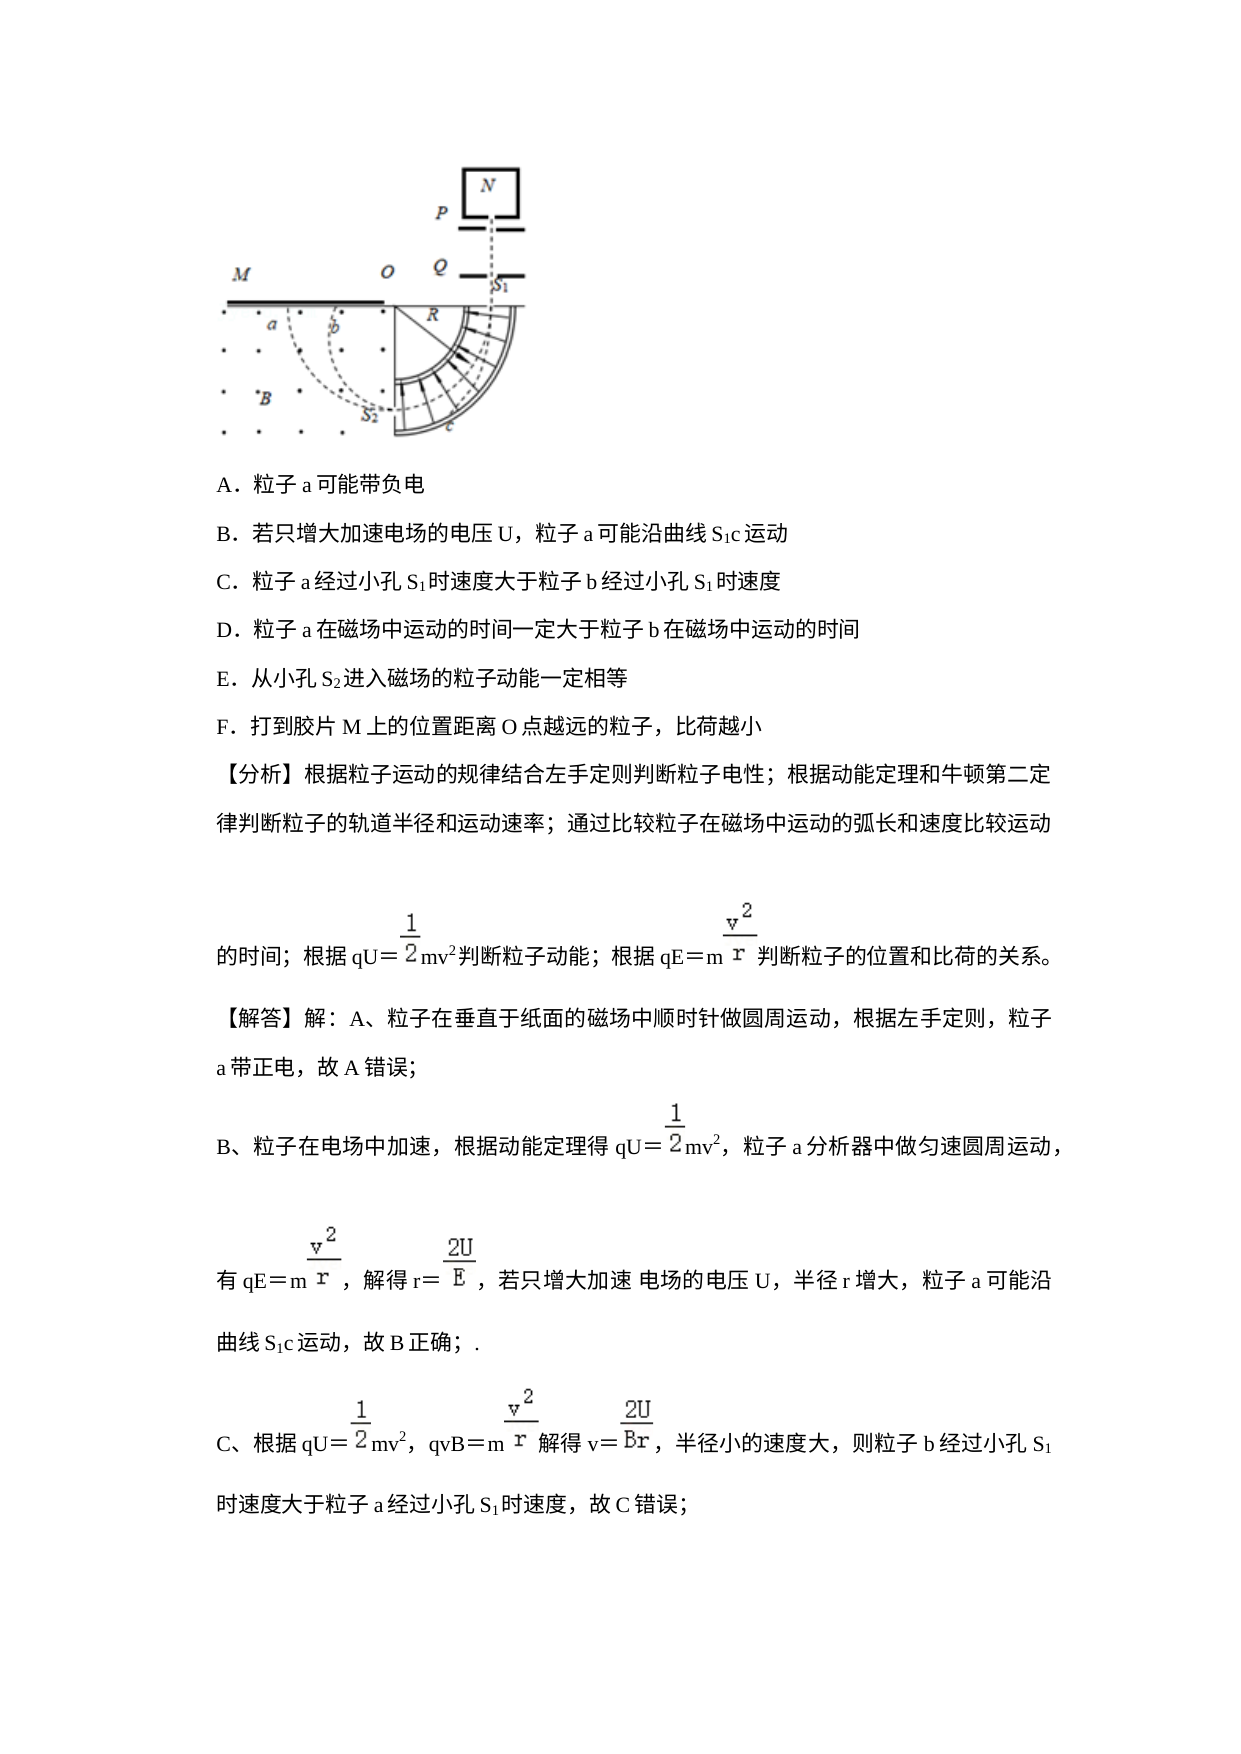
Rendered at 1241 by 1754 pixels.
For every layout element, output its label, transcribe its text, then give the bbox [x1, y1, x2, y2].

text C．粒子a经过小孔S1时速度大于粒子b经过小孔S1时速度 [187, 564, 1053, 596]
text B．若只增大加速电场的电压U，粒子a可能沿曲线S1c运动 [187, 515, 1053, 548]
text F．打到胶片M上的位置距离O点越远的粒子，比荷越小 [187, 709, 1053, 741]
text A．粒子a可能带负电 [187, 467, 1053, 499]
picture [350, 1396, 371, 1451]
text E．从小孔S2进入磁场的粒子动能一定相等 [187, 660, 1053, 693]
text C、根据qU＝mv2，qvB＝m解得v＝，半径小的速度大，则粒子b经过小孔S1时速度大于粒子a经过小孔S1时速度，故C错误； [216, 1373, 1053, 1519]
picture [722, 900, 758, 965]
text B、粒子在电场中加速，根据动能定理得qU＝mv2，粒子a分析器中做匀速圆周运动，有qE＝m，解得r＝，若只增大加速 电场的电压U，半径r增大，粒子a可能沿曲线S1c运动，故B正确；. [216, 1097, 1053, 1357]
text 【分析】根据粒子运动的规律结合左手定则判断粒子电性；根据动能定理和牛顿第二定律判断粒子的轨道半径和运动速率；通过比较粒子在磁场中运动的弧长和速度比较运动的时间；根据qU＝mv2判断粒子动能；根据qE＝m判断粒子的位置和比荷的关系。 [216, 757, 1053, 984]
picture [443, 1234, 476, 1289]
picture [306, 1224, 342, 1289]
text D．粒子a在磁场中运动的时间一定大于粒子b在磁场中运动的时间 [187, 612, 1053, 644]
picture [620, 1396, 654, 1451]
picture [504, 1386, 539, 1451]
text 【解答】解：A、粒子在垂直于纸面的磁场中顺时针做圆周运动，根据左手定则，粒子a带正电，故A错误； [216, 1000, 1053, 1082]
picture [664, 1099, 686, 1155]
picture [216, 162, 530, 442]
picture [400, 910, 421, 965]
